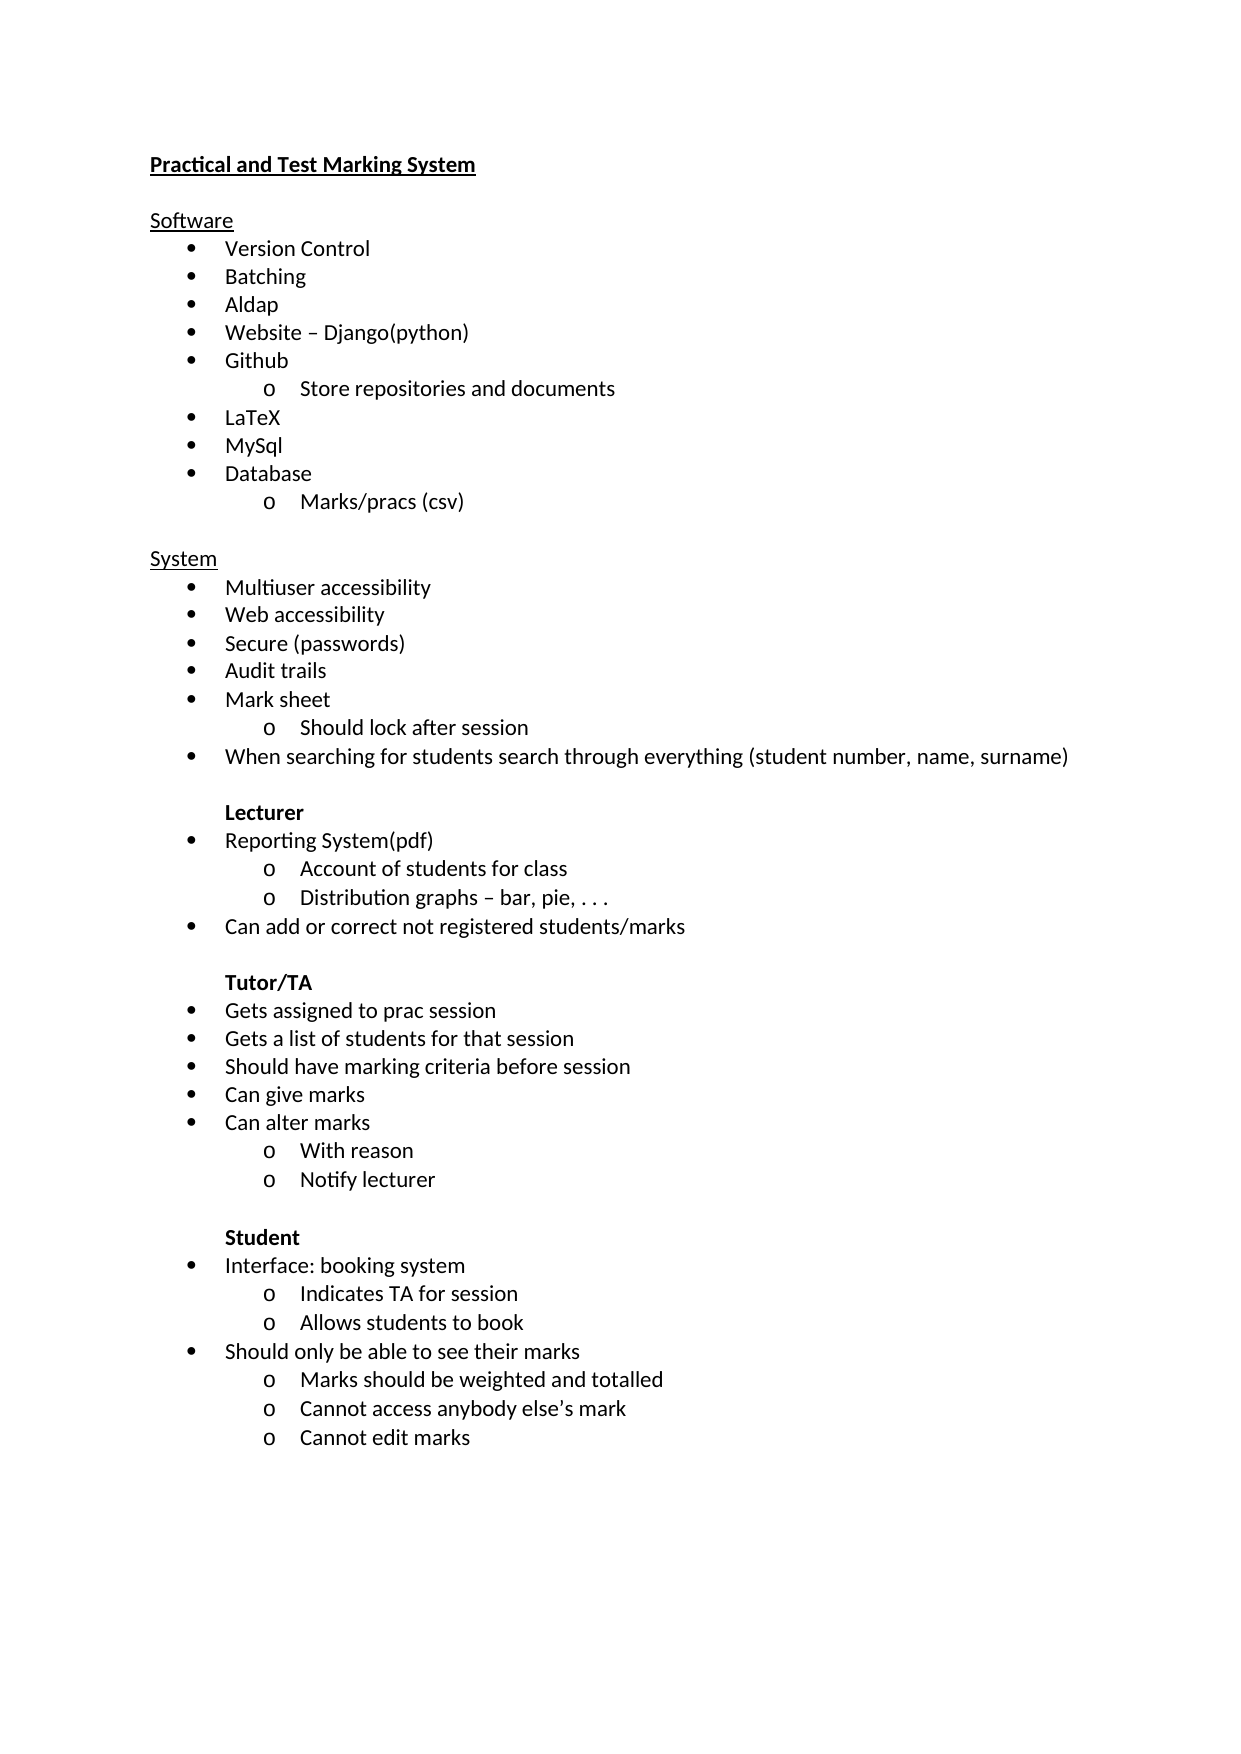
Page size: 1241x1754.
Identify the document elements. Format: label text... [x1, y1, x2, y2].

list Mark sheet [187, 685, 1090, 713]
text Student [150, 1223, 1090, 1251]
list Web accessibility [187, 601, 1090, 629]
text Practical and Test Marking System [150, 150, 1090, 178]
list Cannot access anybody else’s mark [262, 1394, 1090, 1423]
list Audit trails [187, 657, 1090, 685]
list Version Control [187, 234, 1090, 262]
list Can alter marks [187, 1108, 1090, 1136]
list Distribution graphs – bar, pie, . . . [262, 883, 1090, 912]
list Can add or correct not registered students/marks [187, 912, 1090, 940]
list Account of students for class [262, 854, 1090, 883]
list Secure (passwords) [187, 629, 1090, 657]
text Software [150, 206, 1090, 234]
list Marks should be weighted and totalled [262, 1365, 1090, 1394]
list With reason [262, 1136, 1090, 1166]
list Gets assigned to prac session [187, 996, 1090, 1024]
list Indicates TA for session [262, 1279, 1090, 1308]
text Lecturer [150, 798, 1090, 826]
list When searching for students search through everything (student number, name, surname) [187, 742, 1090, 770]
list Allows students to book [262, 1308, 1090, 1337]
list Batching [187, 262, 1090, 290]
list Interface: booking system [187, 1251, 1090, 1279]
list Should have marking criteria before session [187, 1052, 1090, 1080]
list Store repositories and documents [262, 374, 1090, 403]
list Notify lecturer [262, 1166, 1090, 1195]
list Multiuser accessibility [187, 573, 1090, 601]
list Should lock after session [262, 713, 1090, 742]
list Reporting System(pdf) [187, 826, 1090, 854]
list MySql [187, 431, 1090, 459]
text Tutor/TA [150, 968, 1090, 996]
list Should only be able to see their marks [187, 1337, 1090, 1365]
list Github [187, 346, 1090, 374]
list LaTeX [187, 403, 1090, 431]
list Website – Django(python) [187, 318, 1090, 346]
list Aldap [187, 290, 1090, 318]
list Cannot edit marks [262, 1423, 1090, 1453]
list Marks/pracs (csv) [262, 487, 1090, 517]
list Gets a list of students for that session [187, 1024, 1090, 1052]
list Database [187, 459, 1090, 487]
text System [150, 544, 1090, 573]
list Can give marks [187, 1080, 1090, 1108]
